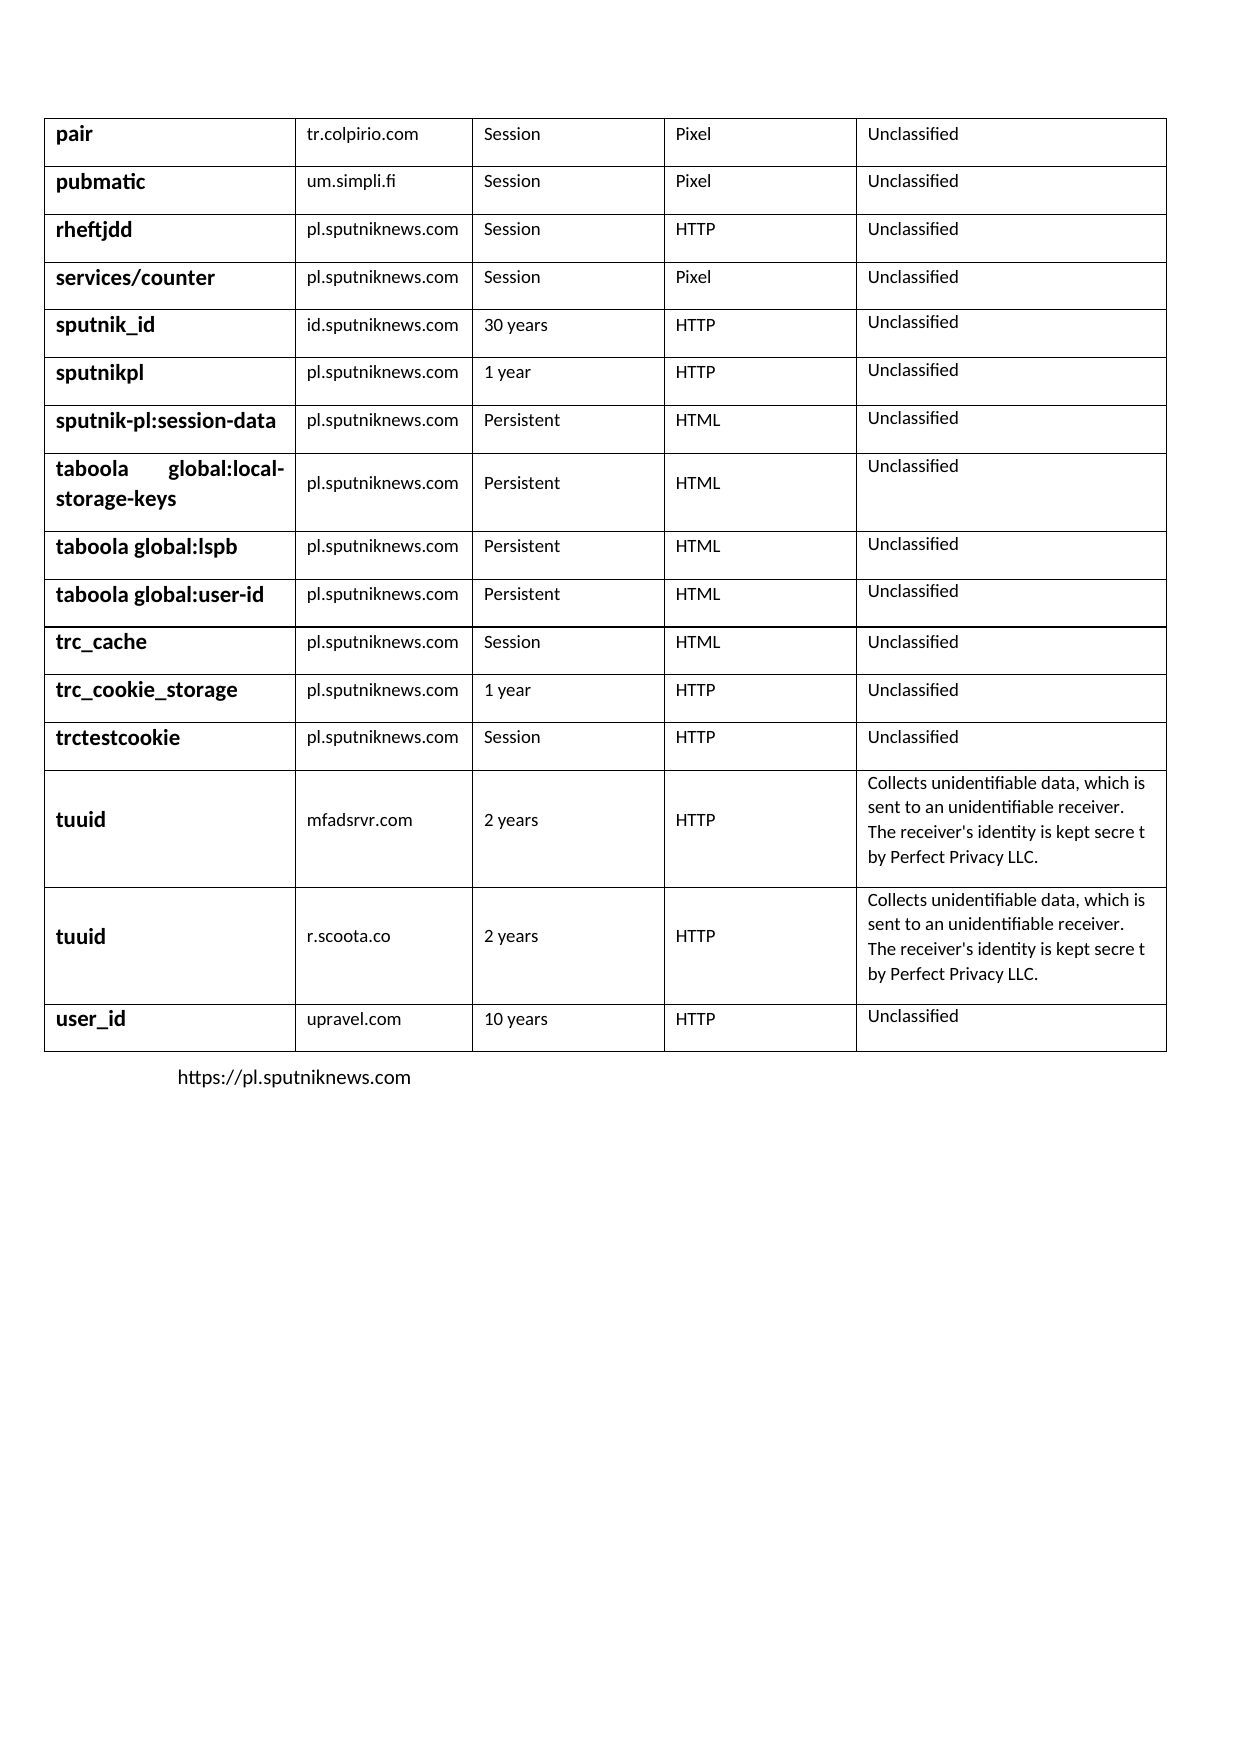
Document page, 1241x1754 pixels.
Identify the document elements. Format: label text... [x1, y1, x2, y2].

table_cell Persistent [473, 580, 664, 626]
table_cell pl.sputniknews.com [296, 358, 472, 405]
table_cell trctestcookie [45, 723, 295, 770]
table_cell taboola global:lspb [45, 532, 295, 579]
table_cell 1 year [473, 675, 664, 722]
table_cell Unclassified [857, 1005, 1166, 1051]
table_cell upravel.com [296, 1005, 472, 1051]
table_cell trc_cookie_storage [45, 675, 295, 722]
table_cell tuuid [45, 771, 295, 887]
text https://pl.sputniknews.com [177, 1052, 1152, 1090]
table_cell Unclassified [857, 119, 1166, 166]
table_cell pl.sputniknews.com [296, 215, 472, 262]
table_cell tuuid [45, 888, 295, 1003]
table_cell HTTP [665, 310, 856, 357]
table_cell sputnikpl [45, 358, 295, 405]
table_cell tr.colpirio.com [296, 119, 472, 166]
table_cell taboola global:local-storage-keys [45, 454, 295, 531]
table_cell Unclassified [857, 723, 1166, 770]
table_cell taboola global:user-id [45, 580, 295, 626]
table_cell HTML [665, 454, 856, 531]
table_cell Unclassified [857, 263, 1166, 309]
table_cell trc_cache [45, 628, 295, 674]
table_cell pl.sputniknews.com [296, 675, 472, 722]
table_cell HTML [665, 406, 856, 453]
table_cell pl.sputniknews.com [296, 723, 472, 770]
table_cell um.simpli.fi [296, 167, 472, 214]
table_cell sputnik-pl:session-data [45, 406, 295, 453]
table_cell Unclassified [857, 310, 1166, 357]
table_cell Unclassified [857, 532, 1166, 579]
table_cell pl.sputniknews.com [296, 532, 472, 579]
table_cell 2 years [473, 888, 664, 1003]
table_cell user_id [45, 1005, 295, 1051]
table_cell HTTP [665, 1005, 856, 1051]
table_cell Unclassified [857, 580, 1166, 626]
table_cell Unclassified [857, 215, 1166, 262]
table_cell Persistent [473, 406, 664, 453]
table_cell mfadsrvr.com [296, 771, 472, 887]
table_cell 10 years [473, 1005, 664, 1051]
table_cell Pixel [665, 119, 856, 166]
table_cell pl.sputniknews.com [296, 263, 472, 309]
table_cell Pixel [665, 167, 856, 214]
table_cell Unclassified [857, 454, 1166, 531]
table_cell pl.sputniknews.com [296, 580, 472, 626]
table_cell 30 years [473, 310, 664, 357]
table_cell Session [473, 215, 664, 262]
table_cell Collects unidentifiable data, which is sent to an unidentifiable receiver. The receiver's identity is kept secre t by Perfect Privacy LLC. [857, 888, 1166, 1003]
table_cell HTML [665, 628, 856, 674]
table_cell HTTP [665, 675, 856, 722]
table_cell HTTP [665, 888, 856, 1003]
table_cell id.sputniknews.com [296, 310, 472, 357]
table_cell HTTP [665, 215, 856, 262]
table_cell r.scoota.co [296, 888, 472, 1003]
table_cell pl.sputniknews.com [296, 406, 472, 453]
table_cell Persistent [473, 454, 664, 531]
table_cell Session [473, 628, 664, 674]
table_cell Session [473, 723, 664, 770]
table_cell services/counter [45, 263, 295, 309]
table_cell Persistent [473, 532, 664, 579]
table_cell Session [473, 167, 664, 214]
table_cell Unclassified [857, 406, 1166, 453]
table_cell Session [473, 119, 664, 166]
table_cell Unclassified [857, 628, 1166, 674]
table_cell pair [45, 119, 295, 166]
table_cell HTTP [665, 771, 856, 887]
table_cell Collects unidentifiable data, which is sent to an unidentifiable receiver. The receiver's identity is kept secre t by Perfect Privacy LLC. [857, 771, 1166, 887]
table_cell sputnik_id [45, 310, 295, 357]
table_cell HTML [665, 580, 856, 626]
table_cell pl.sputniknews.com [296, 454, 472, 531]
table_cell HTTP [665, 723, 856, 770]
table_cell Unclassified [857, 675, 1166, 722]
table_cell HTML [665, 532, 856, 579]
table_cell rheftjdd [45, 215, 295, 262]
table_cell Unclassified [857, 358, 1166, 405]
table_cell 1 year [473, 358, 664, 405]
table_cell pubmatic [45, 167, 295, 214]
table_cell Session [473, 263, 664, 309]
table_cell Unclassified [857, 167, 1166, 214]
table_cell Pixel [665, 263, 856, 309]
table_cell 2 years [473, 771, 664, 887]
table_cell HTTP [665, 358, 856, 405]
table_cell pl.sputniknews.com [296, 628, 472, 674]
